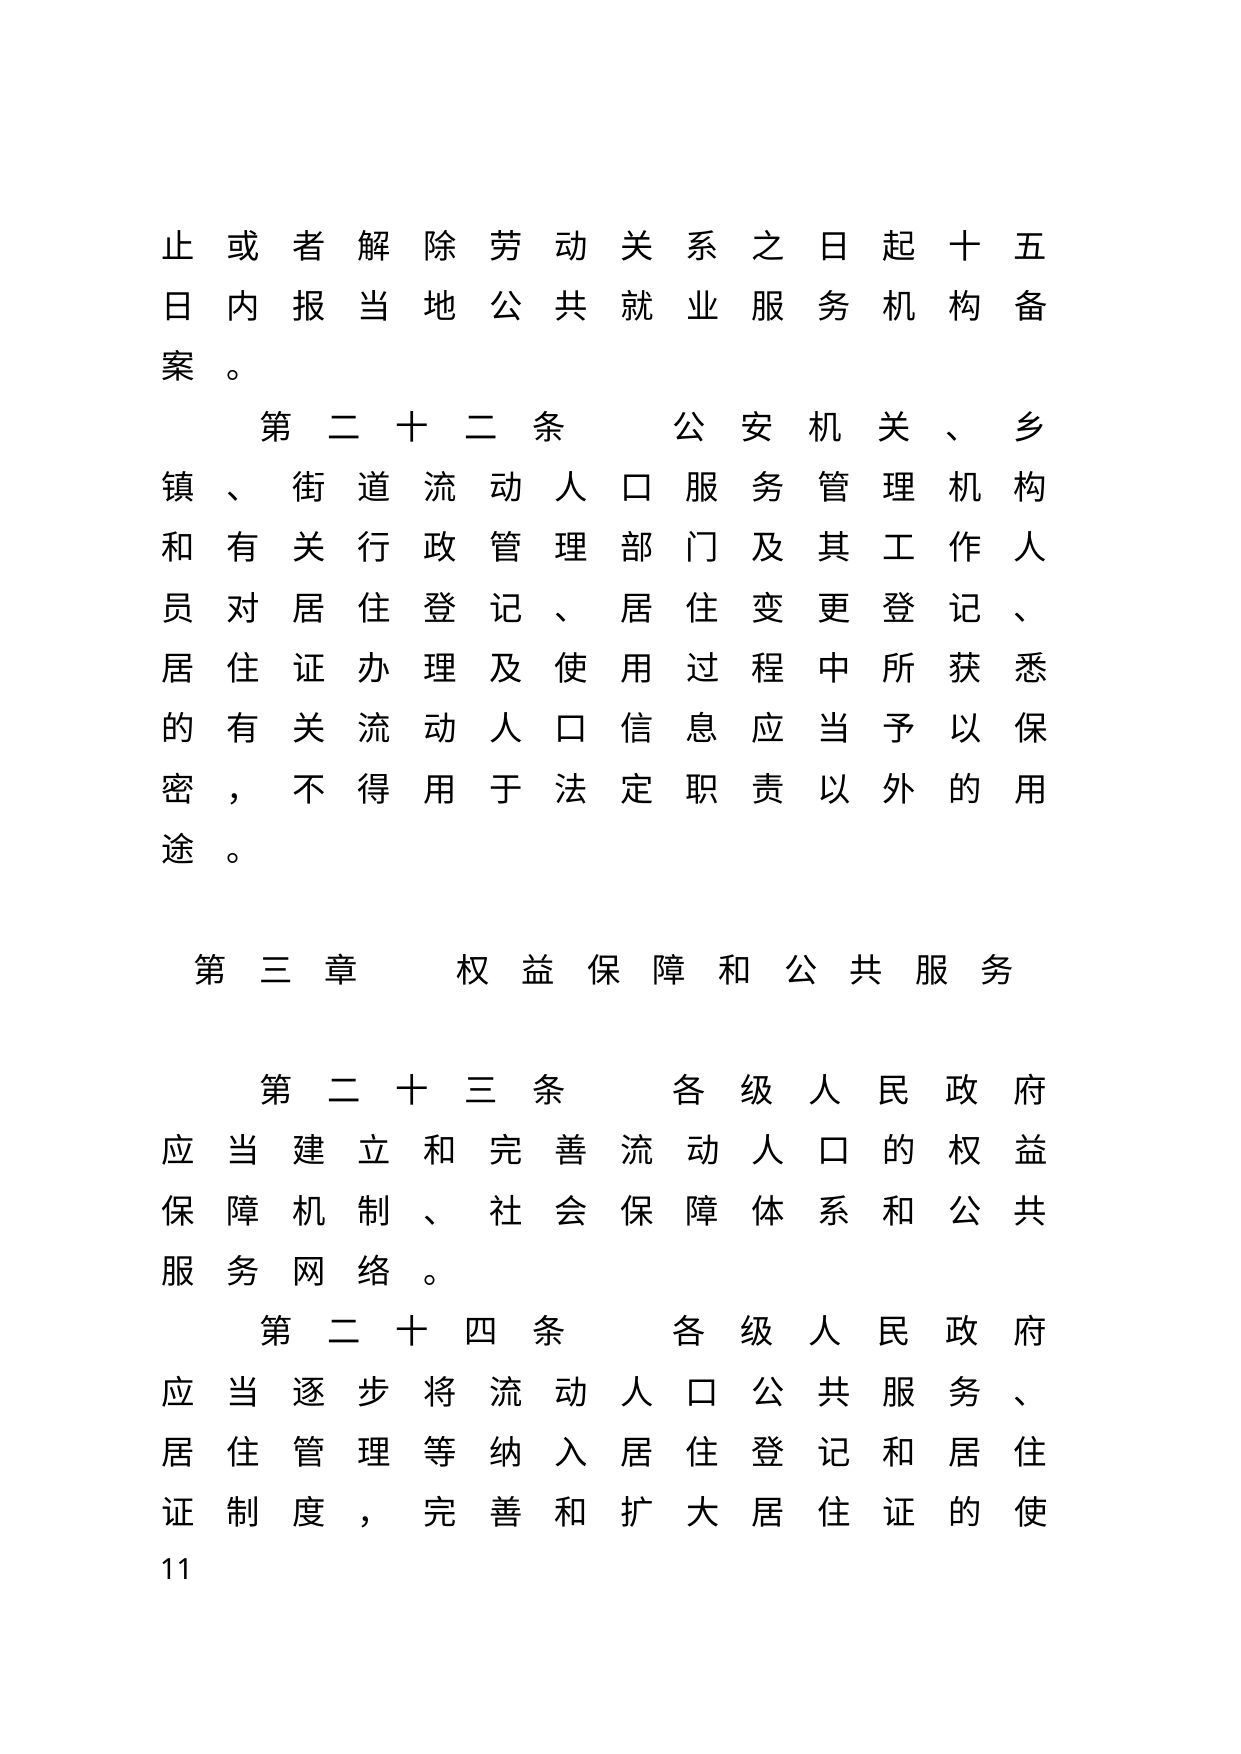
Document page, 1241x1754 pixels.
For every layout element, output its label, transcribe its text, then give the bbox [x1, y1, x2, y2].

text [161, 1299, 1079, 1540]
text 第二十三条 各级人民政府应当建立和完善流动人口的权益保障机制、社会保障体系和公共服务网络。 [161, 1058, 1079, 1299]
text 第二十二条 公安机关、乡镇、街道流动人口服务管理机构和有关行政管理部门及其工作人员对居住登记、居住变更登记、居住证办理及使用过程中所获悉的有关流动人口信息应当予以保密，不得用于法定职责以外的用途。 [161, 394, 1079, 877]
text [161, 213, 1079, 394]
text 第三章 权益保障和公共服务 [161, 937, 1079, 998]
